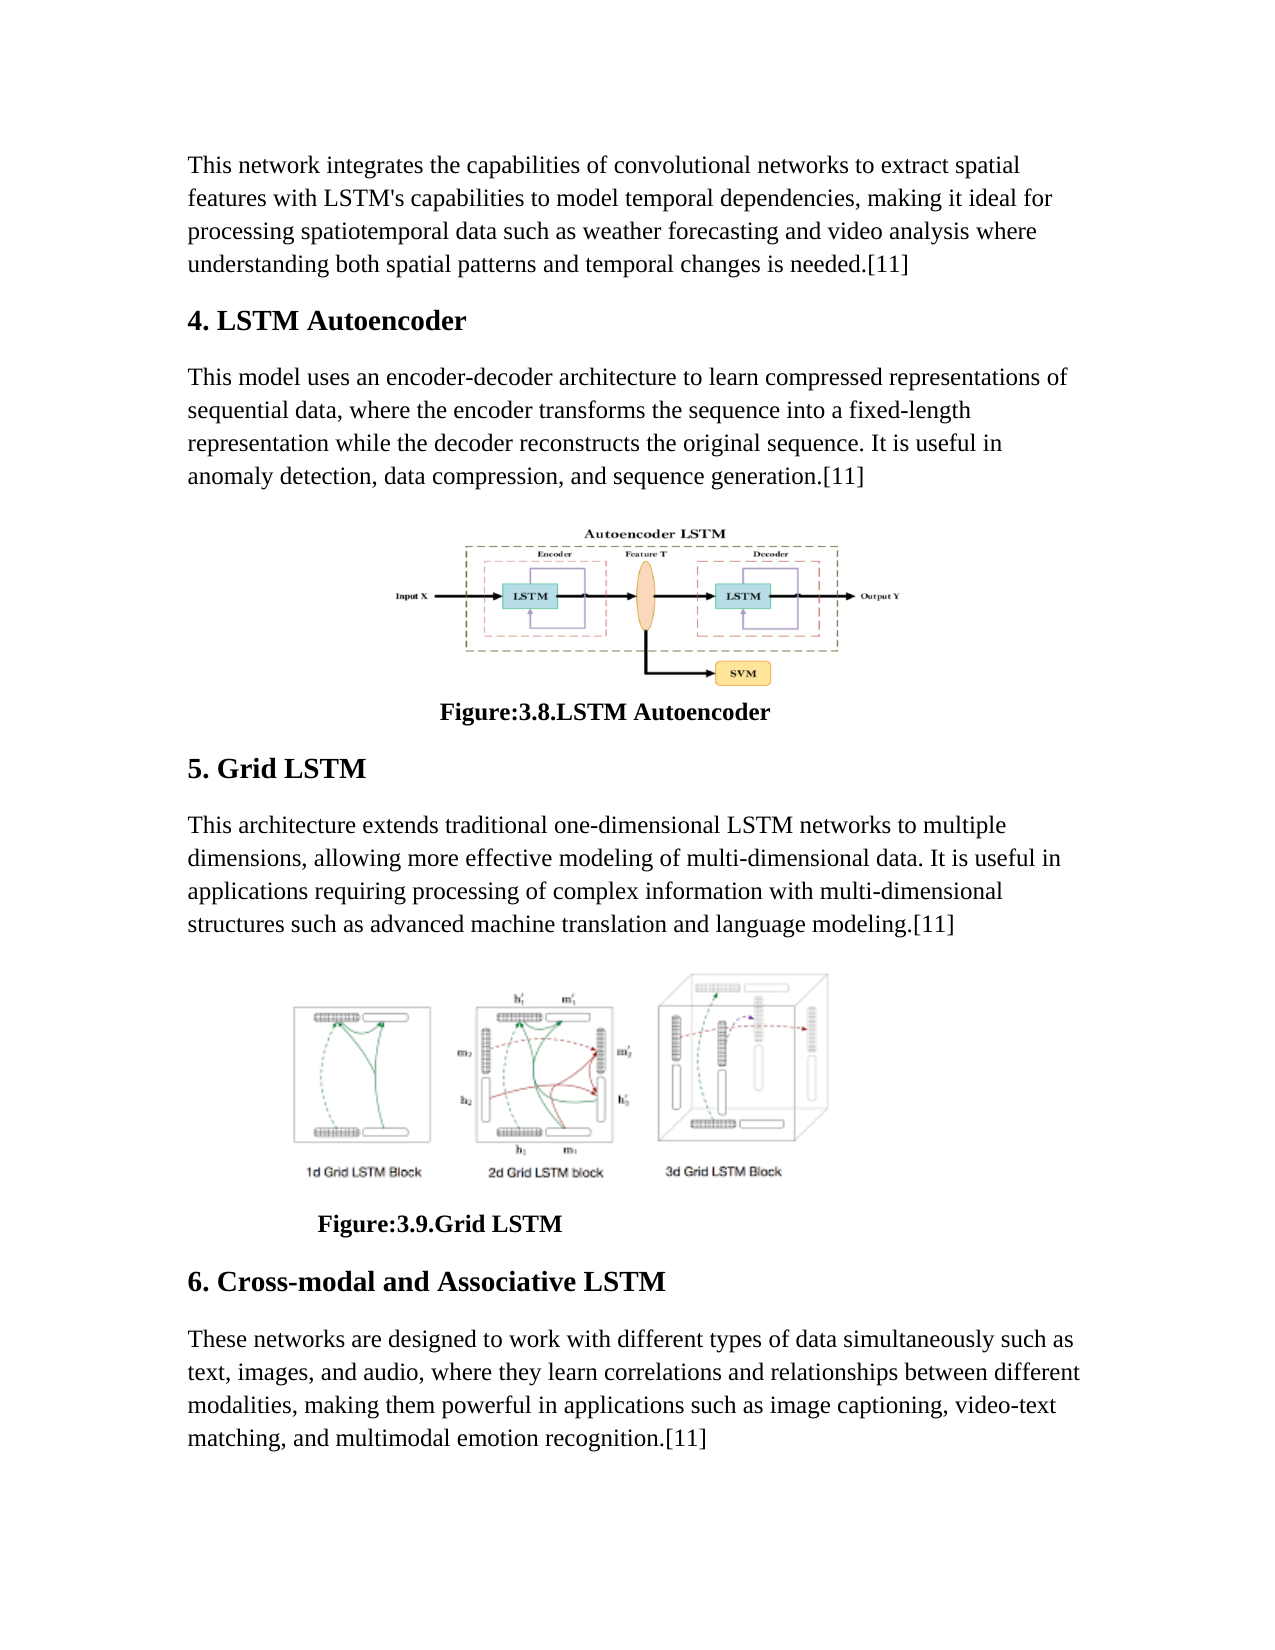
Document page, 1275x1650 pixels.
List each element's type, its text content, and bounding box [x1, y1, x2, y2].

list LSTM Autoencoder [187, 303, 1087, 336]
list Grid LSTM [187, 751, 1087, 784]
list These networks are designed to work with different types of data simultaneously such as text, images, and audio, where they learn correlations and relationships between different modalities, making them powerful in applications such as image captioning, video-text matching, and multimodal emotion recognition.[11] [187, 1324, 1087, 1451]
picture [278, 963, 838, 1184]
list Figure:3.9.Grid LSTM [187, 1209, 1087, 1238]
picture [383, 515, 900, 693]
list Cross-modal and Associative LSTM [187, 1264, 1087, 1298]
list This architecture extends traditional one-dimensional LSTM networks to multiple dimensions, allowing more effective modeling of multi-dimensional data. It is useful in applications requiring processing of complex information with multi-dimensional structures such as advanced machine translation and language modeling.[11] [187, 810, 1087, 938]
list This network integrates the capabilities of convolutional networks to extract spatial features with LSTM's capabilities to model temporal dependencies, making it ideal for processing spatiotemporal data such as weather forecasting and video analysis where understanding both spatial patterns and temporal changes is needed.[11] [187, 150, 1087, 278]
list This model uses an encoder-decoder architecture to learn compressed representations of sequential data, where the encoder transforms the sequence into a fixed-length representation while the decoder reconstructs the original sequence. It is useful in anomaly detection, data compression, and sequence generation.[11] [187, 362, 1087, 490]
